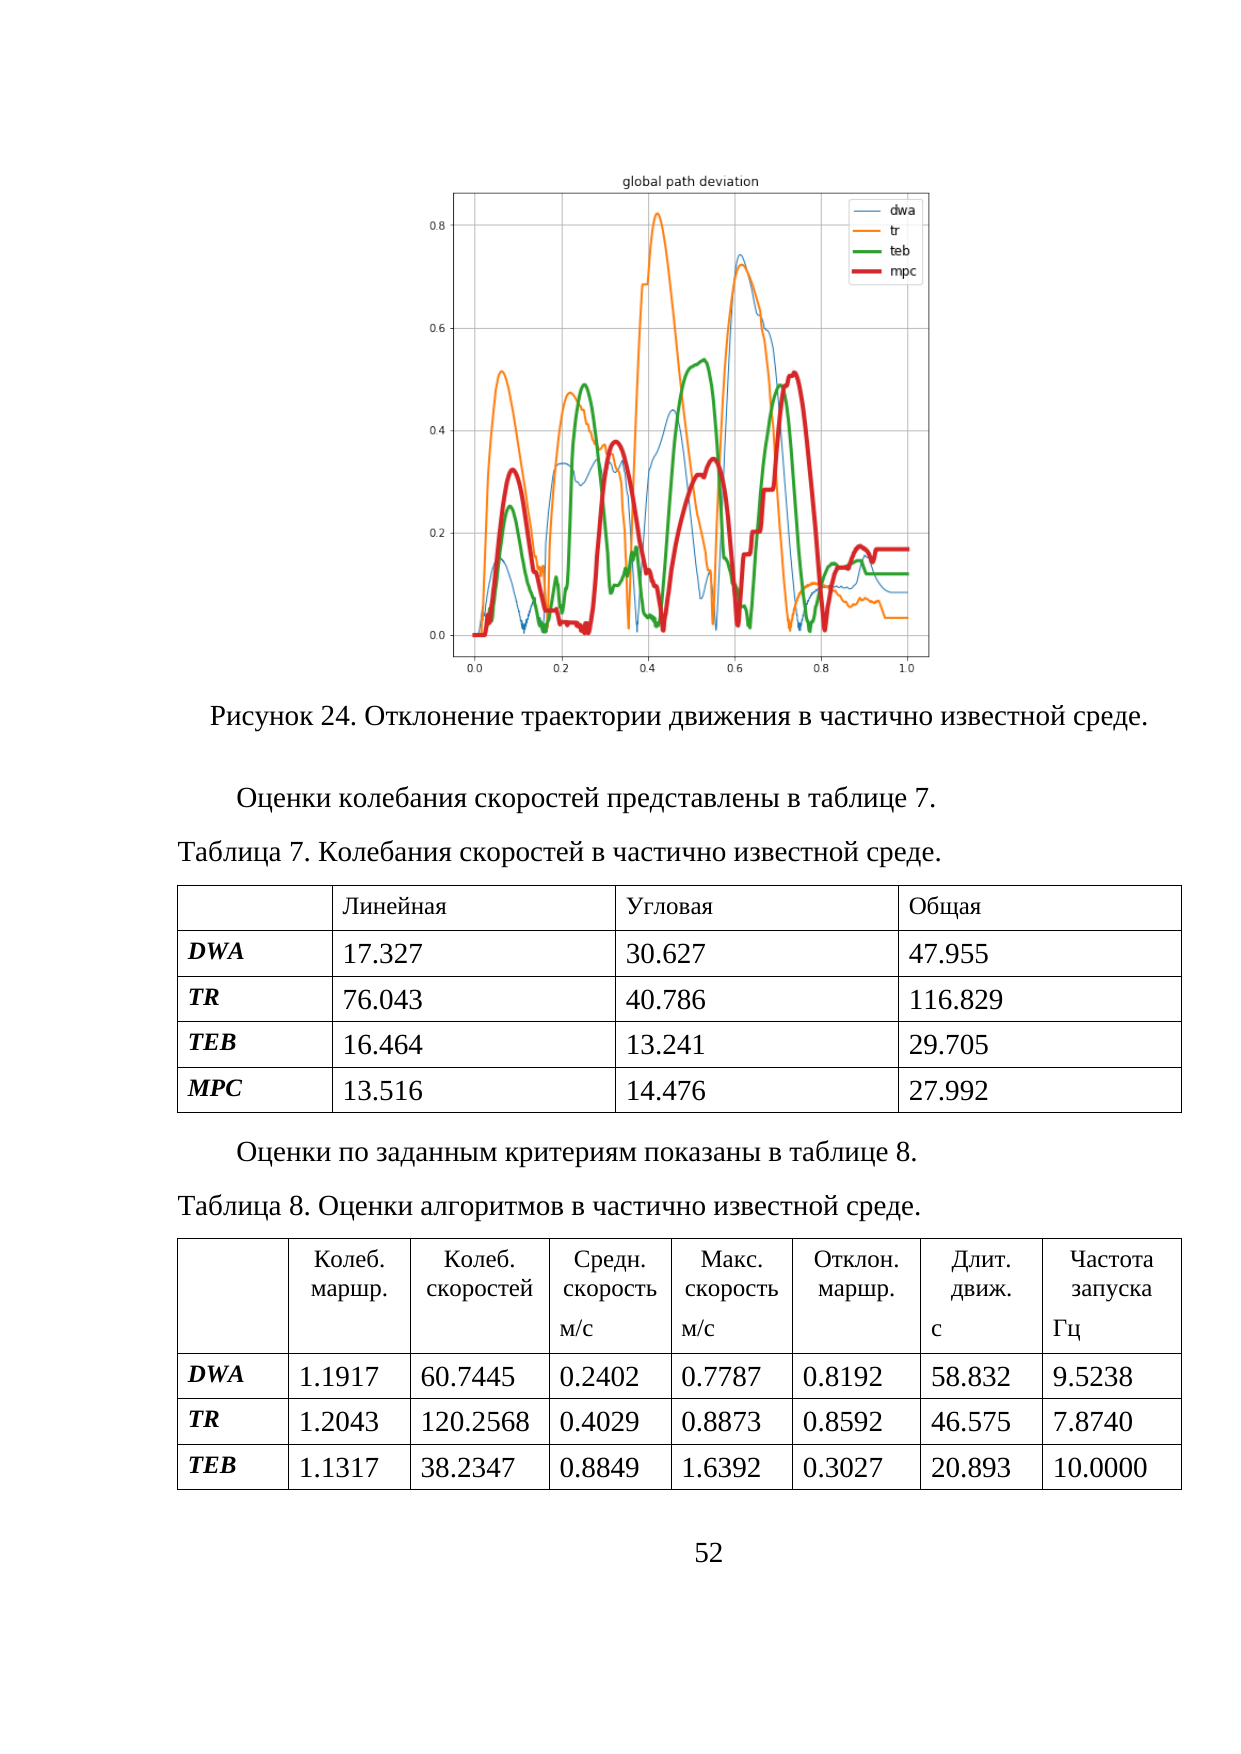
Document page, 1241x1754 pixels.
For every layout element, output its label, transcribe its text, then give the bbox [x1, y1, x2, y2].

text Таблица 7. Колебания скоростей в частично известной среде. [177, 834, 1181, 868]
table_header Средн. скорость [550, 1239, 671, 1308]
table_cell 0.3027 [793, 1445, 920, 1489]
table_cell с [921, 1308, 1042, 1353]
table_cell 0.8873 [672, 1399, 792, 1444]
table_cell 0.8849 [550, 1445, 671, 1489]
table_cell 27.992 [899, 1068, 1181, 1112]
table_cell 1.6392 [672, 1445, 792, 1489]
table_cell м/с [672, 1308, 792, 1353]
text Таблица 8. Оценки алгоритмов в частично известной среде. [177, 1188, 1181, 1222]
table_cell 13.516 [333, 1068, 615, 1112]
table_cell 13.241 [616, 1022, 898, 1067]
table_cell TEB [178, 1445, 288, 1489]
table_cell TR [178, 977, 332, 1021]
table_cell 76.043 [333, 977, 615, 1021]
table_cell 60.7445 [411, 1354, 549, 1398]
table_header Частота запуска [1043, 1239, 1181, 1308]
table_header Общая [899, 886, 1181, 930]
table_cell MPC [178, 1068, 332, 1112]
table_cell 47.955 [899, 931, 1181, 976]
table_header Отклон. маршр. [793, 1239, 920, 1308]
table_cell [178, 1308, 288, 1353]
table_cell Гц [1043, 1308, 1181, 1353]
table_cell 1.2043 [289, 1399, 410, 1444]
table_header Колеб. маршр. [289, 1239, 410, 1308]
table_cell 116.829 [899, 977, 1181, 1021]
table_cell 10.0000 [1043, 1445, 1181, 1489]
table_header Линейная [333, 886, 615, 930]
picture [421, 168, 936, 682]
table_cell м/с [550, 1308, 671, 1353]
table_cell 14.476 [616, 1068, 898, 1112]
table_header [178, 886, 332, 930]
table_cell 0.4029 [550, 1399, 671, 1444]
table_header Угловая [616, 886, 898, 930]
table_cell 38.2347 [411, 1445, 549, 1489]
table_cell 58.832 [921, 1354, 1042, 1398]
table_cell [289, 1308, 410, 1353]
table_cell 30.627 [616, 931, 898, 976]
table_header Колеб. скоростей [411, 1239, 549, 1308]
table_cell 16.464 [333, 1022, 615, 1067]
text Оценки по заданным критериям показаны в таблице 8. [177, 1134, 1181, 1168]
text Оценки колебания скоростей представлены в таблице 7. [177, 780, 1181, 814]
table_header [178, 1239, 288, 1308]
table_cell 46.575 [921, 1399, 1042, 1444]
table_cell TEB [178, 1022, 332, 1067]
table_cell 7.8740 [1043, 1399, 1181, 1444]
table_cell 1.1917 [289, 1354, 410, 1398]
table_cell 40.786 [616, 977, 898, 1021]
table_header Длит. движ. [921, 1239, 1042, 1308]
table_cell 120.2568 [411, 1399, 549, 1444]
table_cell 0.8192 [793, 1354, 920, 1398]
table_cell [411, 1308, 549, 1353]
table_cell DWA [178, 931, 332, 976]
table_cell 0.2402 [550, 1354, 671, 1398]
table_cell DWA [178, 1354, 288, 1398]
table_cell 20.893 [921, 1445, 1042, 1489]
table_cell TR [178, 1399, 288, 1444]
table_cell [793, 1308, 920, 1353]
table_cell 17.327 [333, 931, 615, 976]
table_header Макс. скорость [672, 1239, 792, 1308]
table_cell 1.1317 [289, 1445, 410, 1489]
table_cell 0.7787 [672, 1354, 792, 1398]
table_cell 29.705 [899, 1022, 1181, 1067]
table_cell 0.8592 [793, 1399, 920, 1444]
table_cell 9.5238 [1043, 1354, 1181, 1398]
